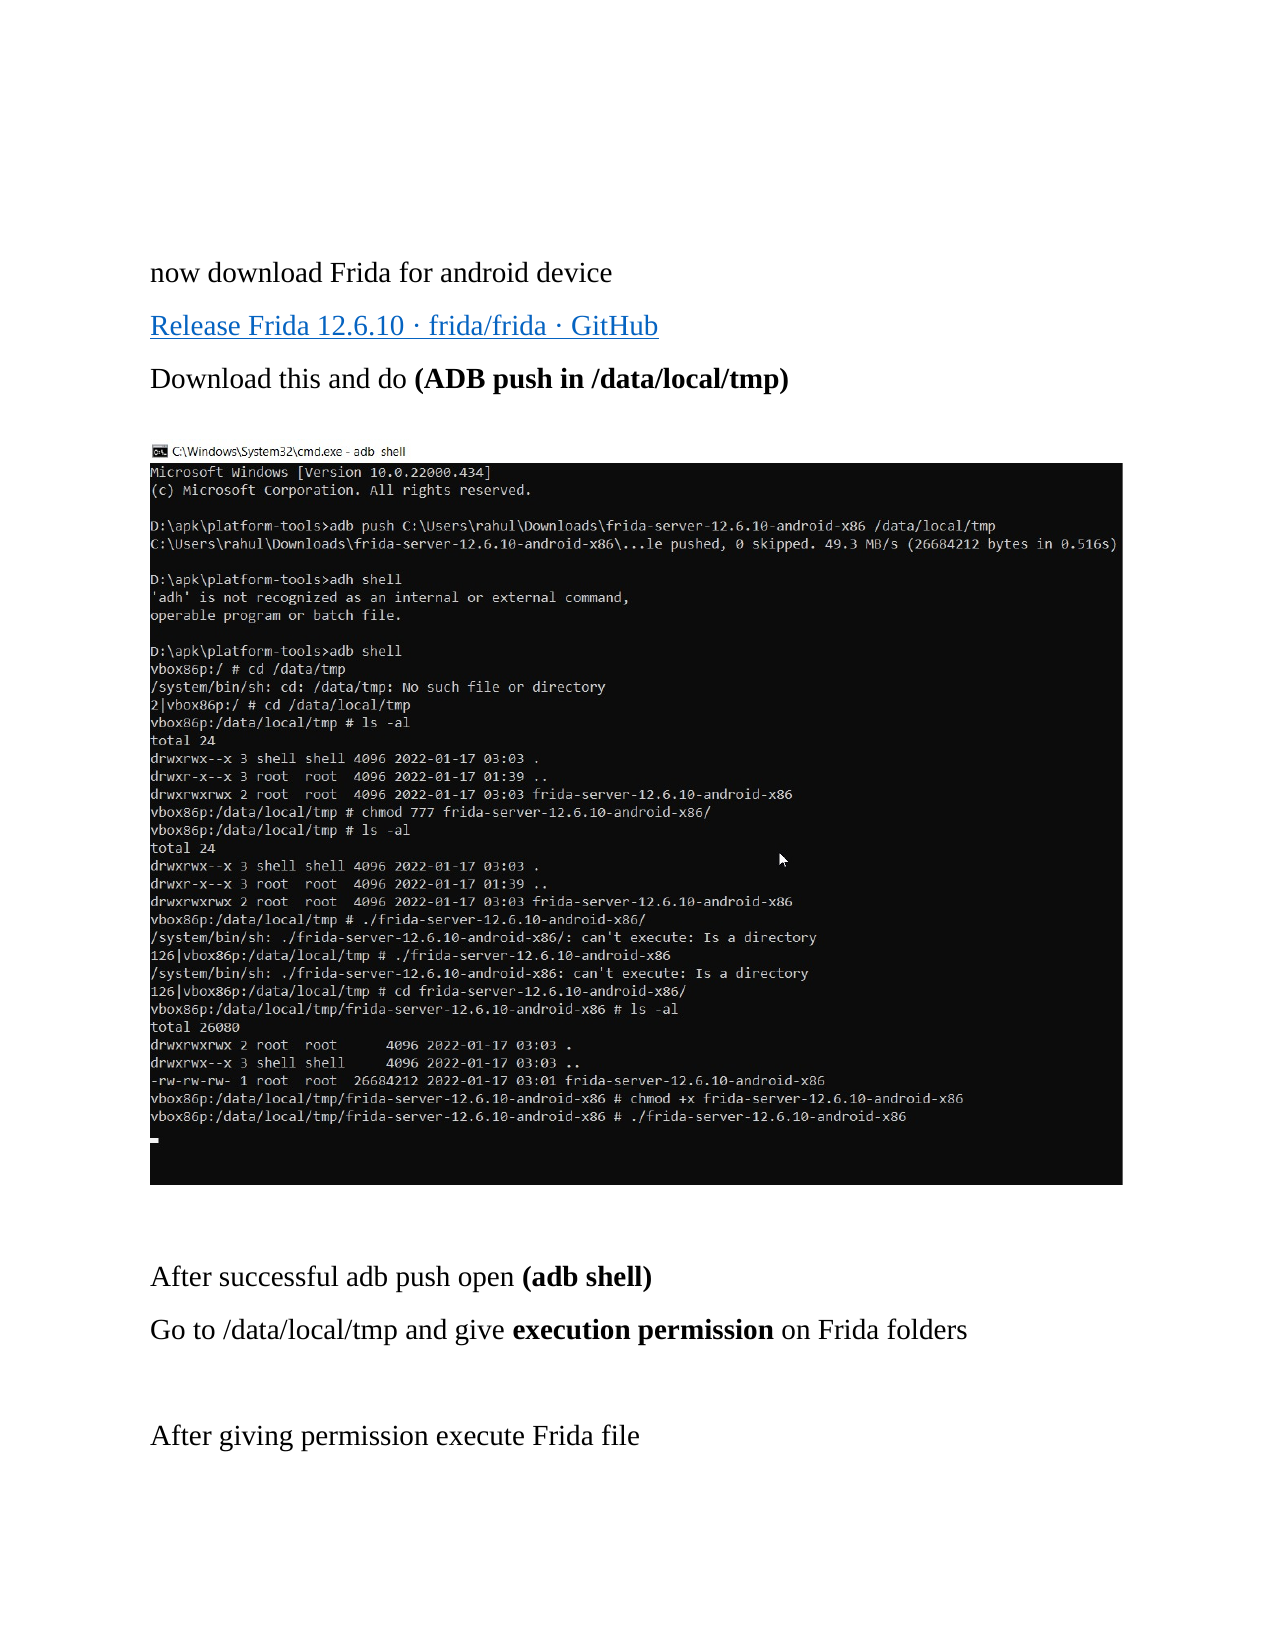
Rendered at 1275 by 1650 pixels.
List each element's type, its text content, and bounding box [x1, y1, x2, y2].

text Release Frida 12.6.10 · frida/frida · GitHub [150, 308, 1125, 342]
text now download Frida for android device [150, 256, 1125, 289]
text Download this and do (ADB push in /data/local/tmp) [150, 361, 1125, 395]
text After giving permission execute Frida file [150, 1418, 1125, 1452]
text Go to /data/local/tmp and give execution permission on Frida folders [150, 1312, 1125, 1346]
text After successful adb push open (adb shell) [150, 1259, 1125, 1293]
picture [150, 439, 1123, 1185]
